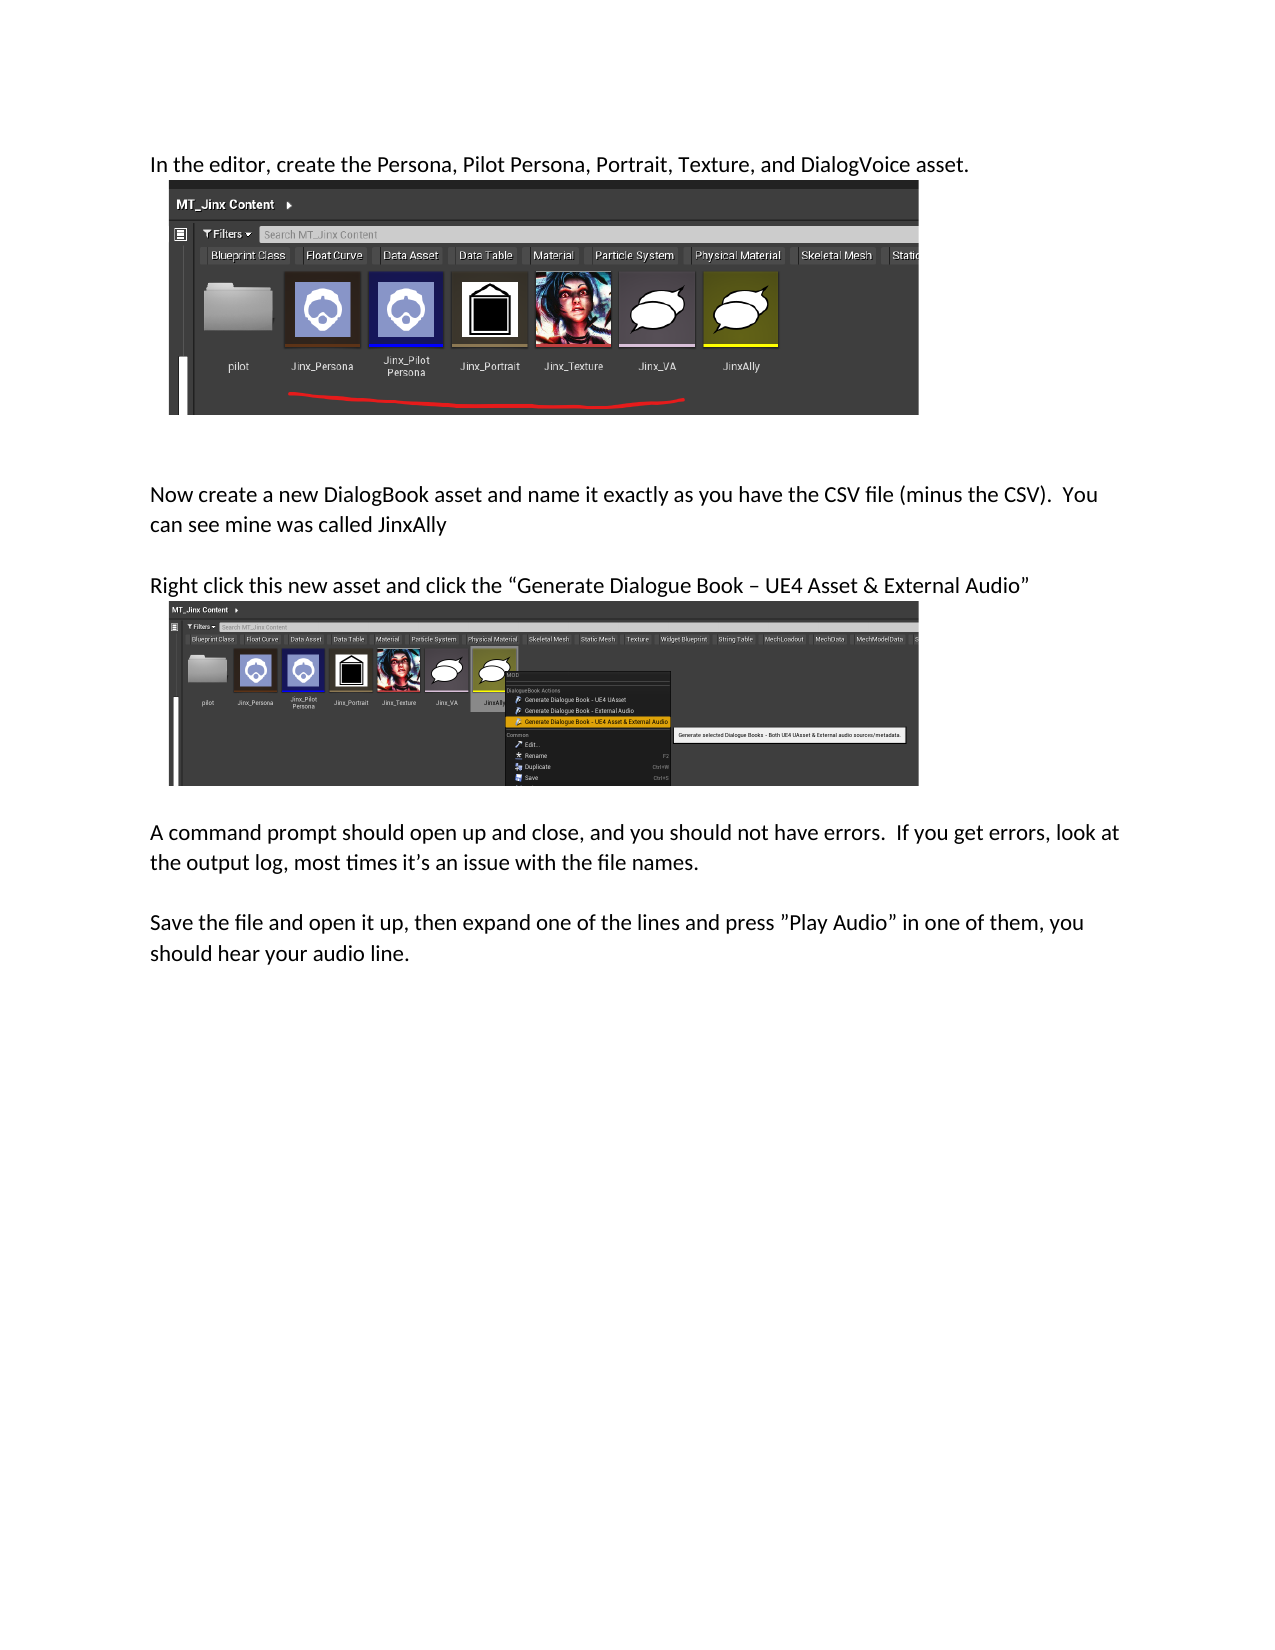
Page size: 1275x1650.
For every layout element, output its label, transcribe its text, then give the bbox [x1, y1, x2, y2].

text Now create a new DialogBook asset and name it exactly as you have the CSV file (minus the CSV). You can see mine was called JinxAlly Right click this new asset and click the “Generate Dialogue Book – UE4 Asset & External Audio” A command prompt should open up and close, and you should not have errors. If you get errors, look at the output log, most times it’s an issue with the file names. Save the file and open it up, then expand one of the lines and press ”Play Audio” in one of them, you should hear your audio line. Now go to the following directory: [150, 480, 1125, 997]
text In the editor, create the Persona, Pilot Persona, Portrait, Texture, and DialogVoice asset. [150, 150, 1125, 414]
